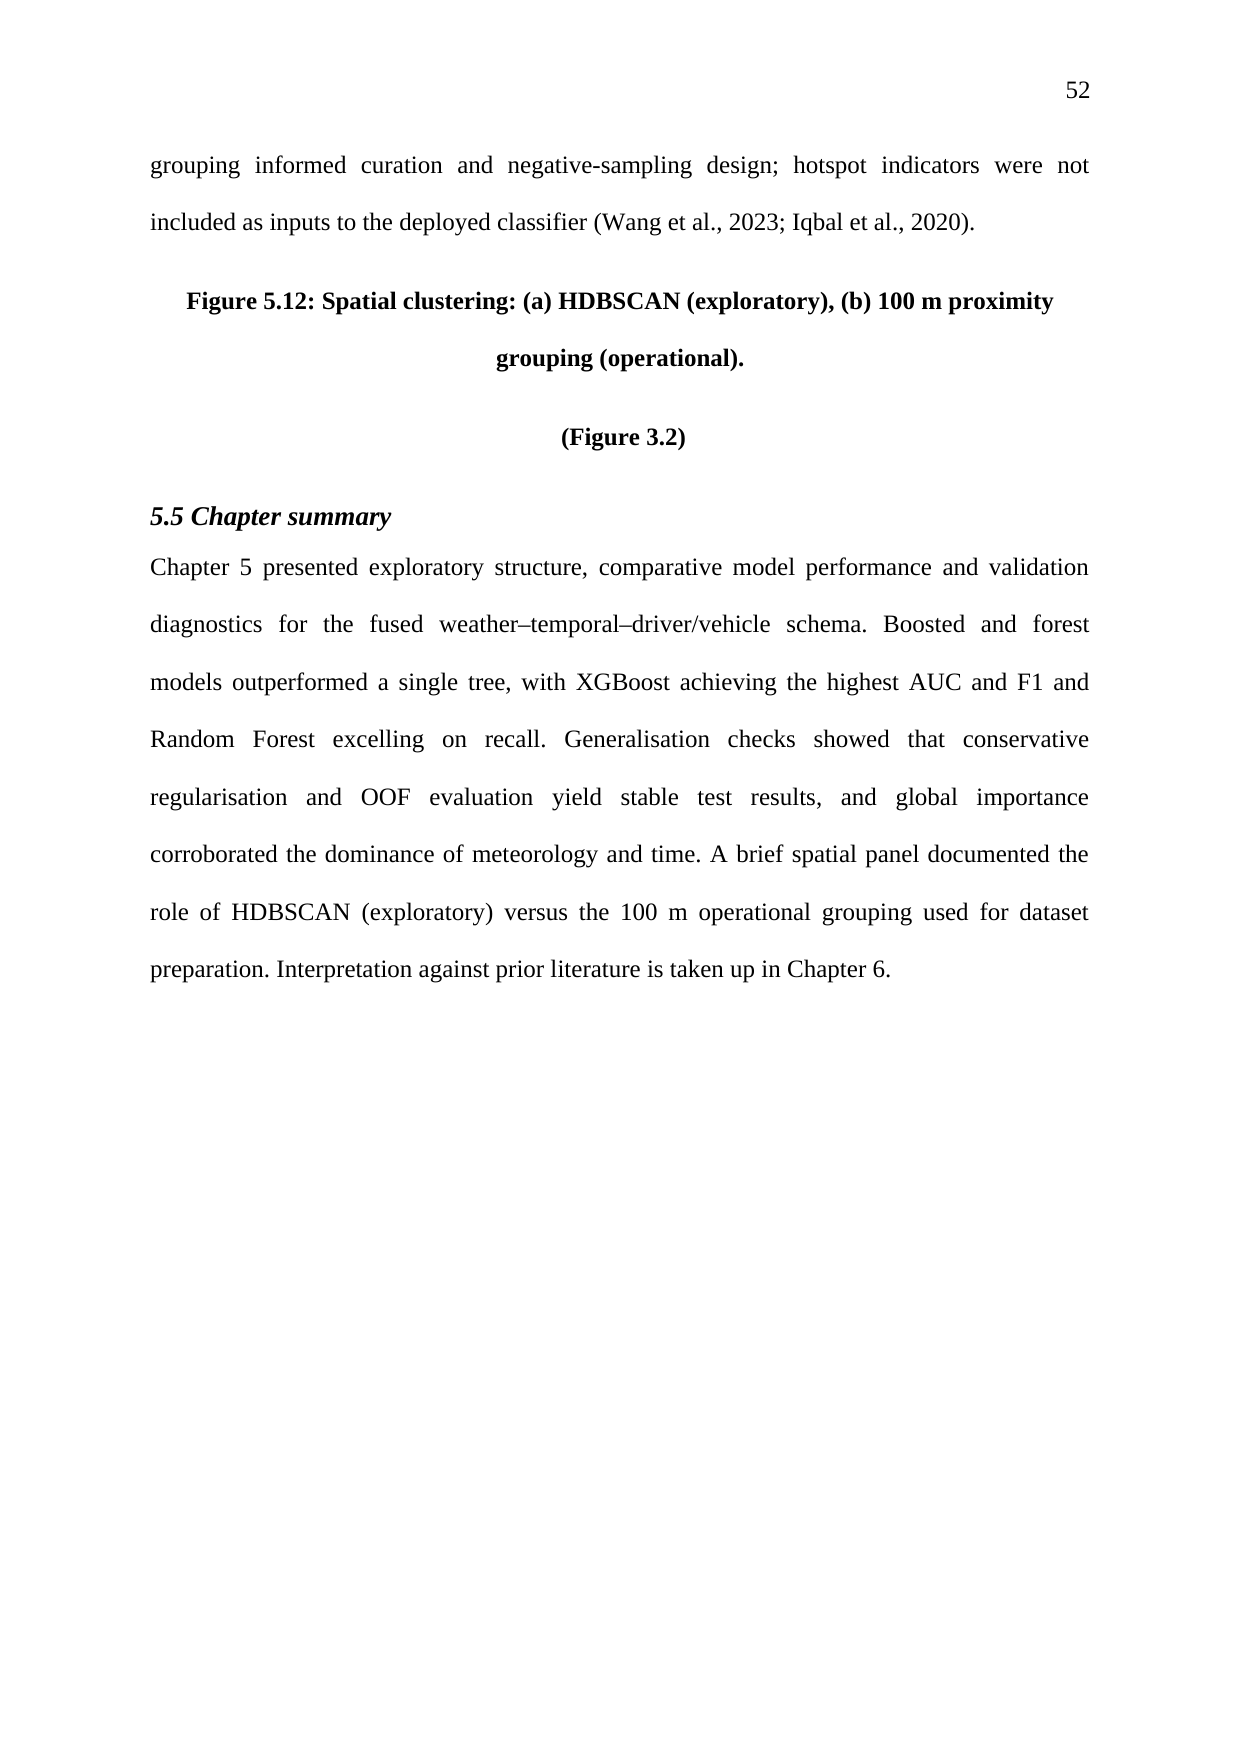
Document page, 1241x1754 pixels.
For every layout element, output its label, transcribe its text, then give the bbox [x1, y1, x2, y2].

subtitle 5.5 Chapter summary [150, 500, 1090, 531]
subtitle Figure 5.12: Spatial clustering: (a) HDBSCAN (exploratory), (b) 100 m proximity grouping (operational). [150, 286, 1090, 372]
text Chapter 5 presented exploratory structure, comparative model performance and validation diagnostics for the fused weather–temporal–driver/vehicle schema. Boosted and forest models outperformed a single tree, with XGBoost achieving the highest AUC and F1 and Random Forest excelling on recall. Generalisation checks showed that conservative regularisation and OOF evaluation yield stable test results, and global importance corroborated the dominance of meteorology and time. A brief spatial panel documented the role of HDBSCAN (exploratory) versus the 100 m operational grouping used for dataset preparation. Interpretation against prior literature is taken up in Chapter 6. [150, 552, 1090, 983]
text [150, 150, 1090, 236]
subtitle (Figure 3.2) [150, 422, 1090, 450]
